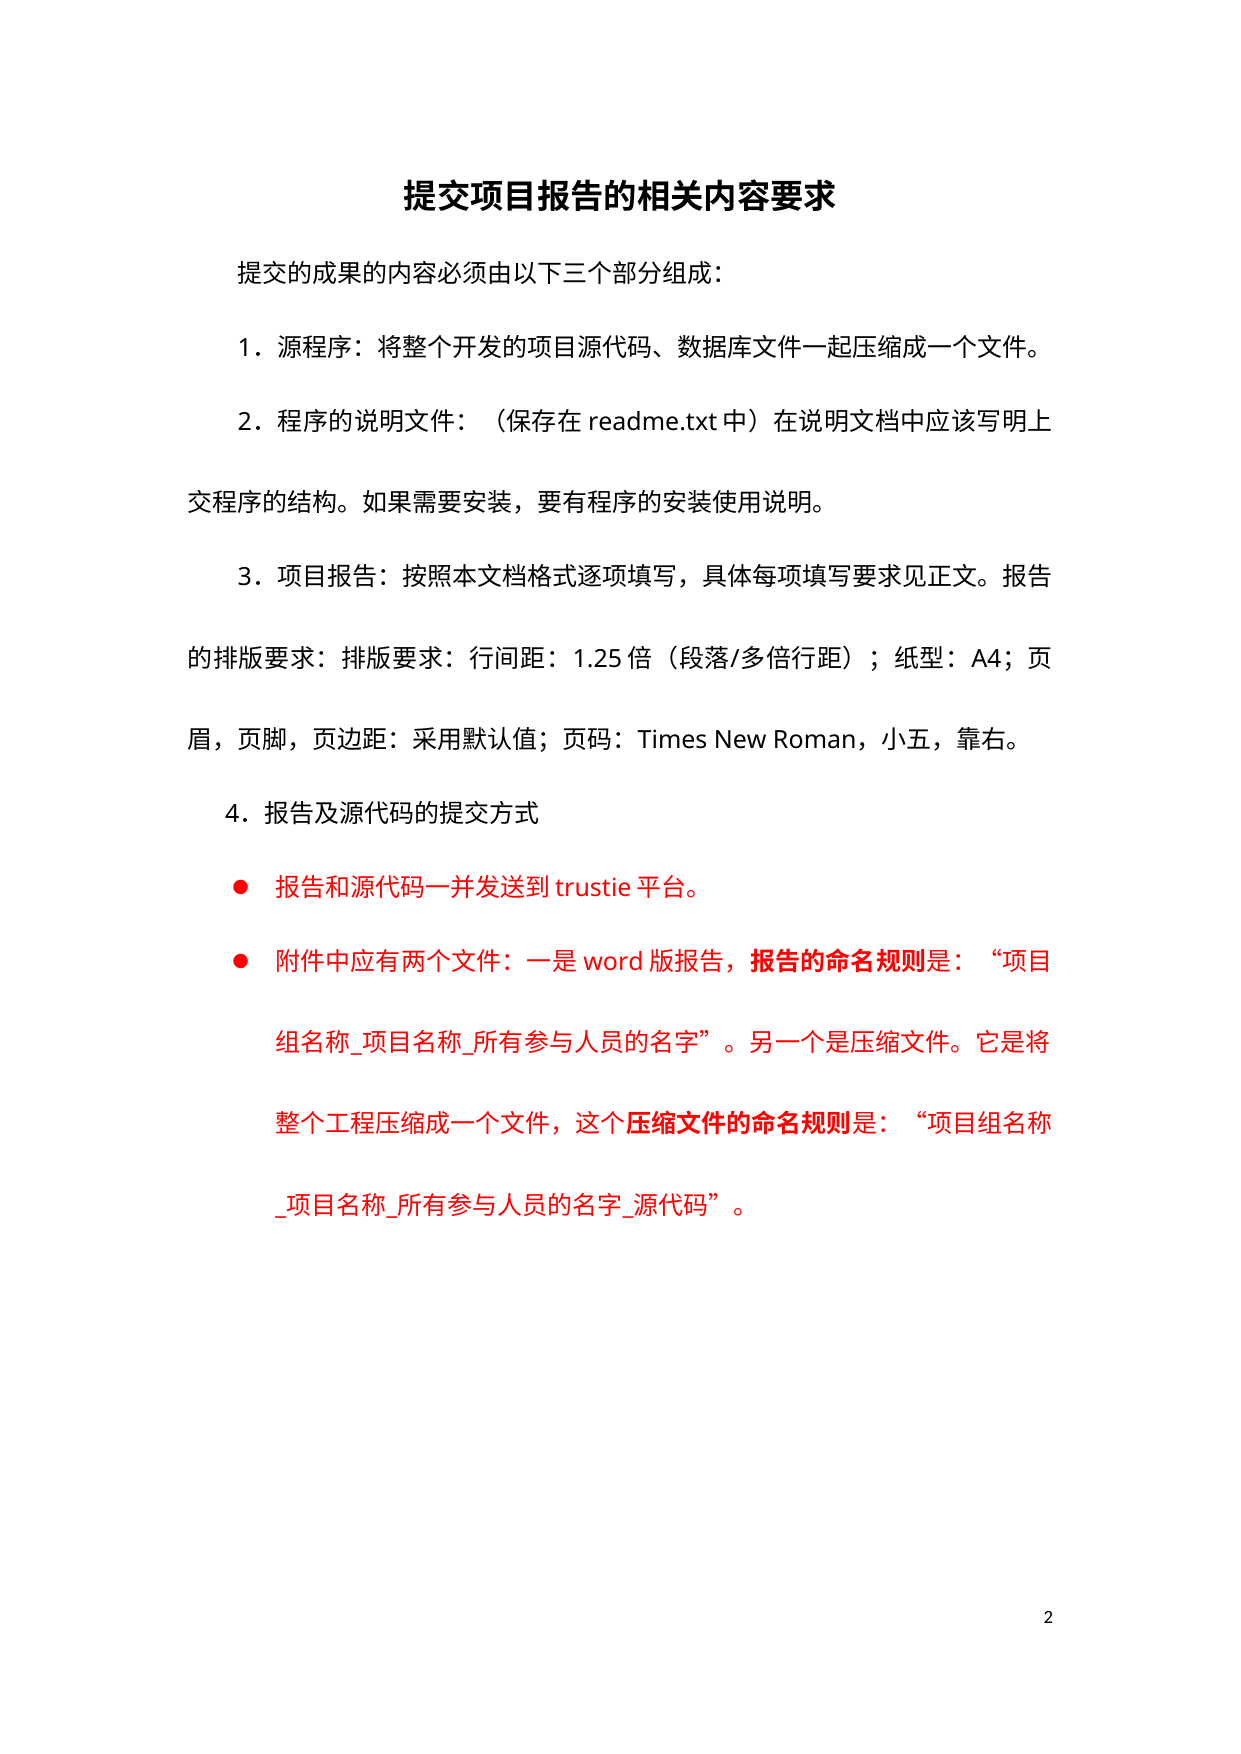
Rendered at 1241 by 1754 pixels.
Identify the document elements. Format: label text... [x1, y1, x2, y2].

text 提交项目报告的相关内容要求 [187, 162, 1053, 227]
list 报告和源代码一并发送到trustie平台。 [231, 853, 1053, 918]
text 1．源程序：将整个开发的项目源代码、数据库文件一起压缩成一个文件。 [187, 313, 1053, 378]
text 3．项目报告：按照本文档格式逐项填写，具体每项填写要求见正文。报告的排版要求：排版要求：行间距：1.25倍（段落/多倍行距）；纸型：A4；页眉，页脚，页边距：采用默认值；页码：Times New Roman，小五，靠右。 [187, 542, 1053, 770]
text 4．报告及源代码的提交方式 [225, 779, 1053, 844]
list 附件中应有两个文件：一是word版报告，报告的命名规则是：“项目组名称_项目名称_所有参与人员的名字”。另一个是压缩文件。它是将整个工程压缩成一个文件，这个压缩文件的命名规则是：“项目组名称_项目名称_所有参与人员的名字_源代码”。 [231, 927, 1053, 1236]
text 2．程序的说明文件：（保存在readme.txt中）在说明文档中应该写明上交程序的结构。如果需要安装，要有程序的安装使用说明。 [187, 387, 1053, 533]
text 提交的成果的内容必须由以下三个部分组成： [187, 239, 1053, 304]
